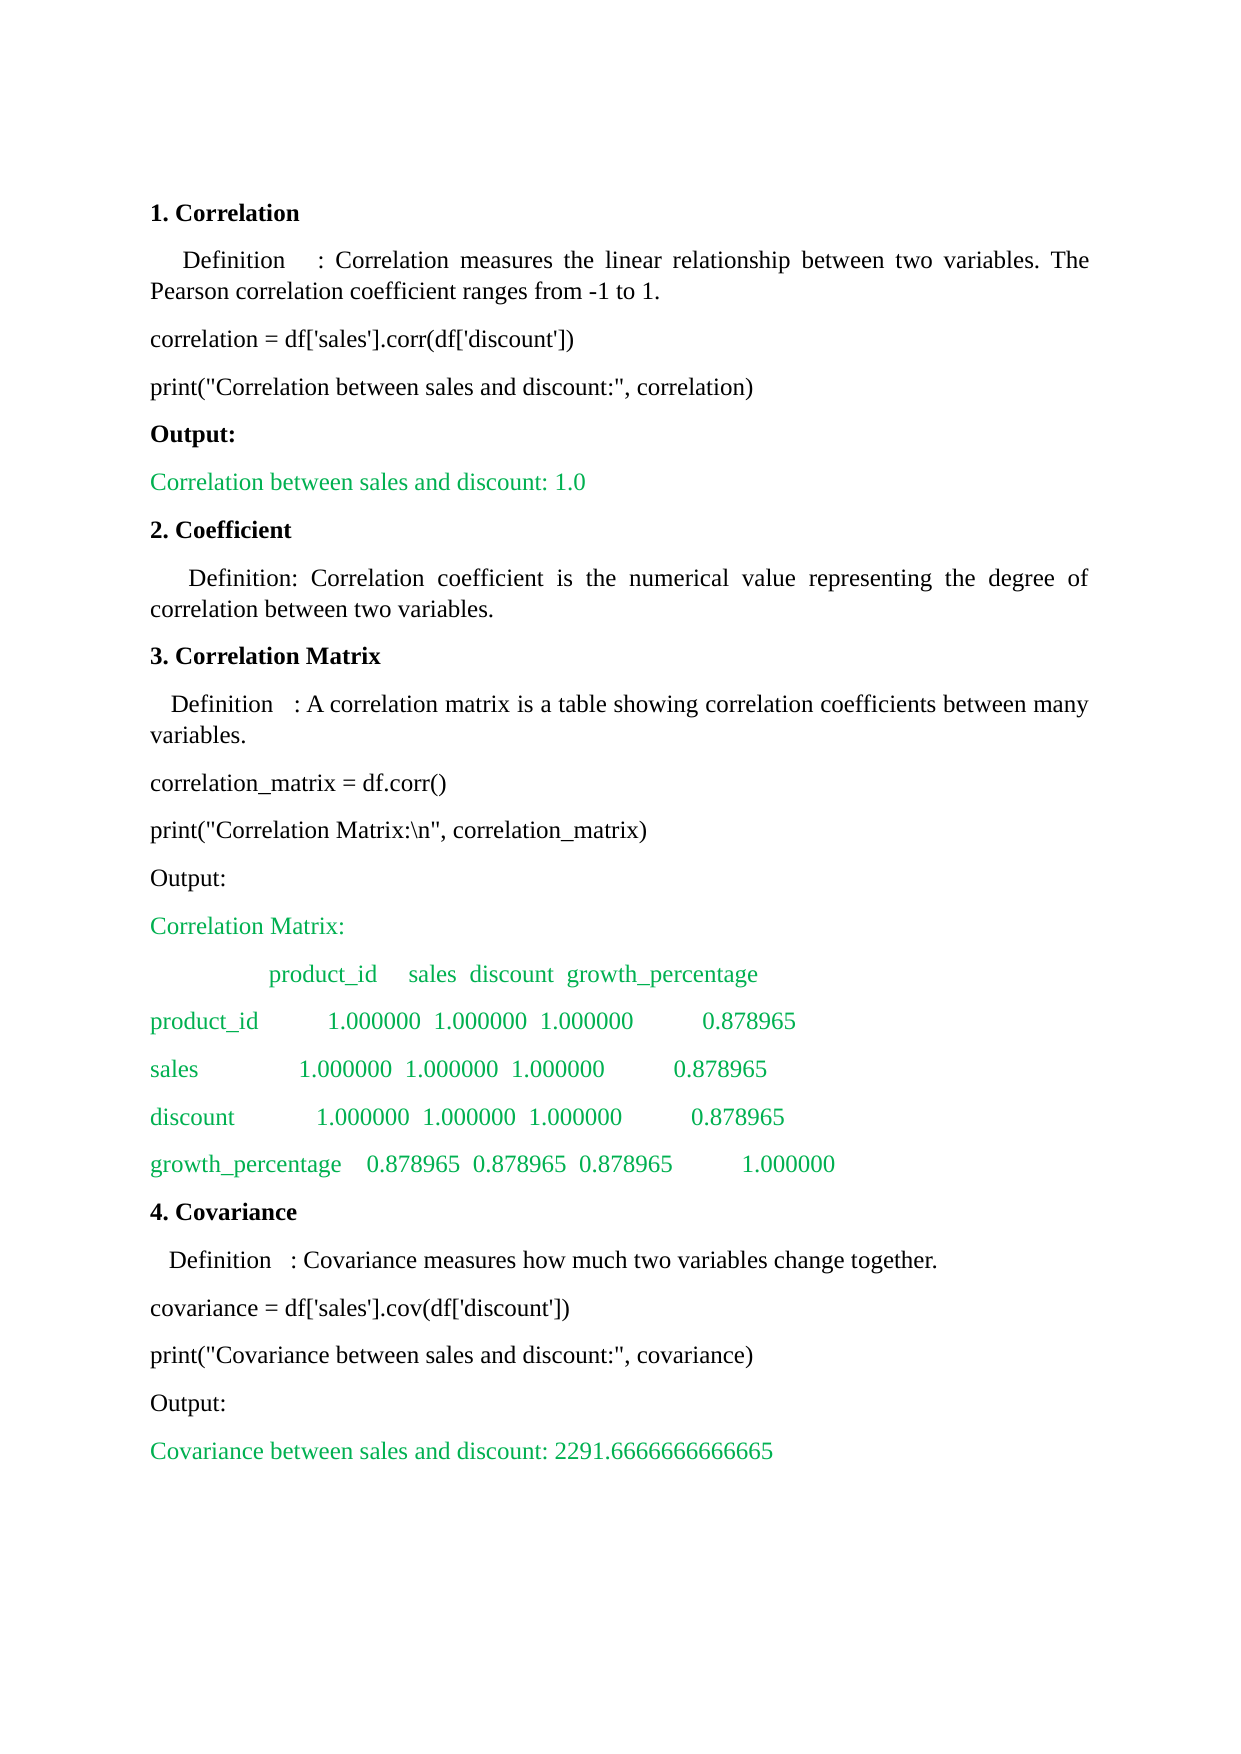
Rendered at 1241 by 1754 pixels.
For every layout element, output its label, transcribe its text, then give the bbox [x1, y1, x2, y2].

text correlation_matrix = df.corr() [150, 768, 1090, 797]
text Correlation Matrix: [150, 911, 1090, 940]
text 3. Correlation Matrix [150, 641, 1090, 670]
text covariance = df['sales'].cov(df['discount']) [150, 1293, 1090, 1321]
text Definition : Covariance measures how much two variables change together. [150, 1245, 1090, 1274]
text Covariance between sales and discount: 2291.6666666666665 [150, 1436, 1090, 1464]
text Definition: Correlation coefficient is the numerical value representing the degree of correlation between two variables. [150, 563, 1090, 622]
text Definition : Correlation measures the linear relationship between two variables. The Pearson correlation coefficient ranges from -1 to 1. [150, 245, 1090, 305]
text Output: [150, 419, 1090, 448]
text product_id sales discount growth_percentage [150, 959, 1090, 987]
text 2. Coefficient [150, 515, 1090, 544]
text growth_percentage 0.878965 0.878965 0.878965 1.000000 [150, 1149, 1090, 1178]
text Output: [150, 1388, 1090, 1417]
text print("Correlation Matrix:\n", correlation_matrix) [150, 816, 1090, 844]
text Output: [150, 863, 1090, 892]
text sales 1.000000 1.000000 1.000000 0.878965 [150, 1054, 1090, 1083]
text Definition : A correlation matrix is a table showing correlation coefficients between many variables. [150, 689, 1090, 749]
text print("Correlation between sales and discount:", correlation) [150, 372, 1090, 401]
text correlation = df['sales'].corr(df['discount']) [150, 324, 1090, 353]
text discount 1.000000 1.000000 1.000000 0.878965 [150, 1102, 1090, 1131]
text product_id 1.000000 1.000000 1.000000 0.878965 [150, 1006, 1090, 1035]
text Correlation between sales and discount: 1.0 [150, 467, 1090, 496]
text print("Covariance between sales and discount:", covariance) [150, 1340, 1090, 1369]
text 1. Correlation [150, 198, 1090, 226]
text 4. Covariance [150, 1197, 1090, 1226]
